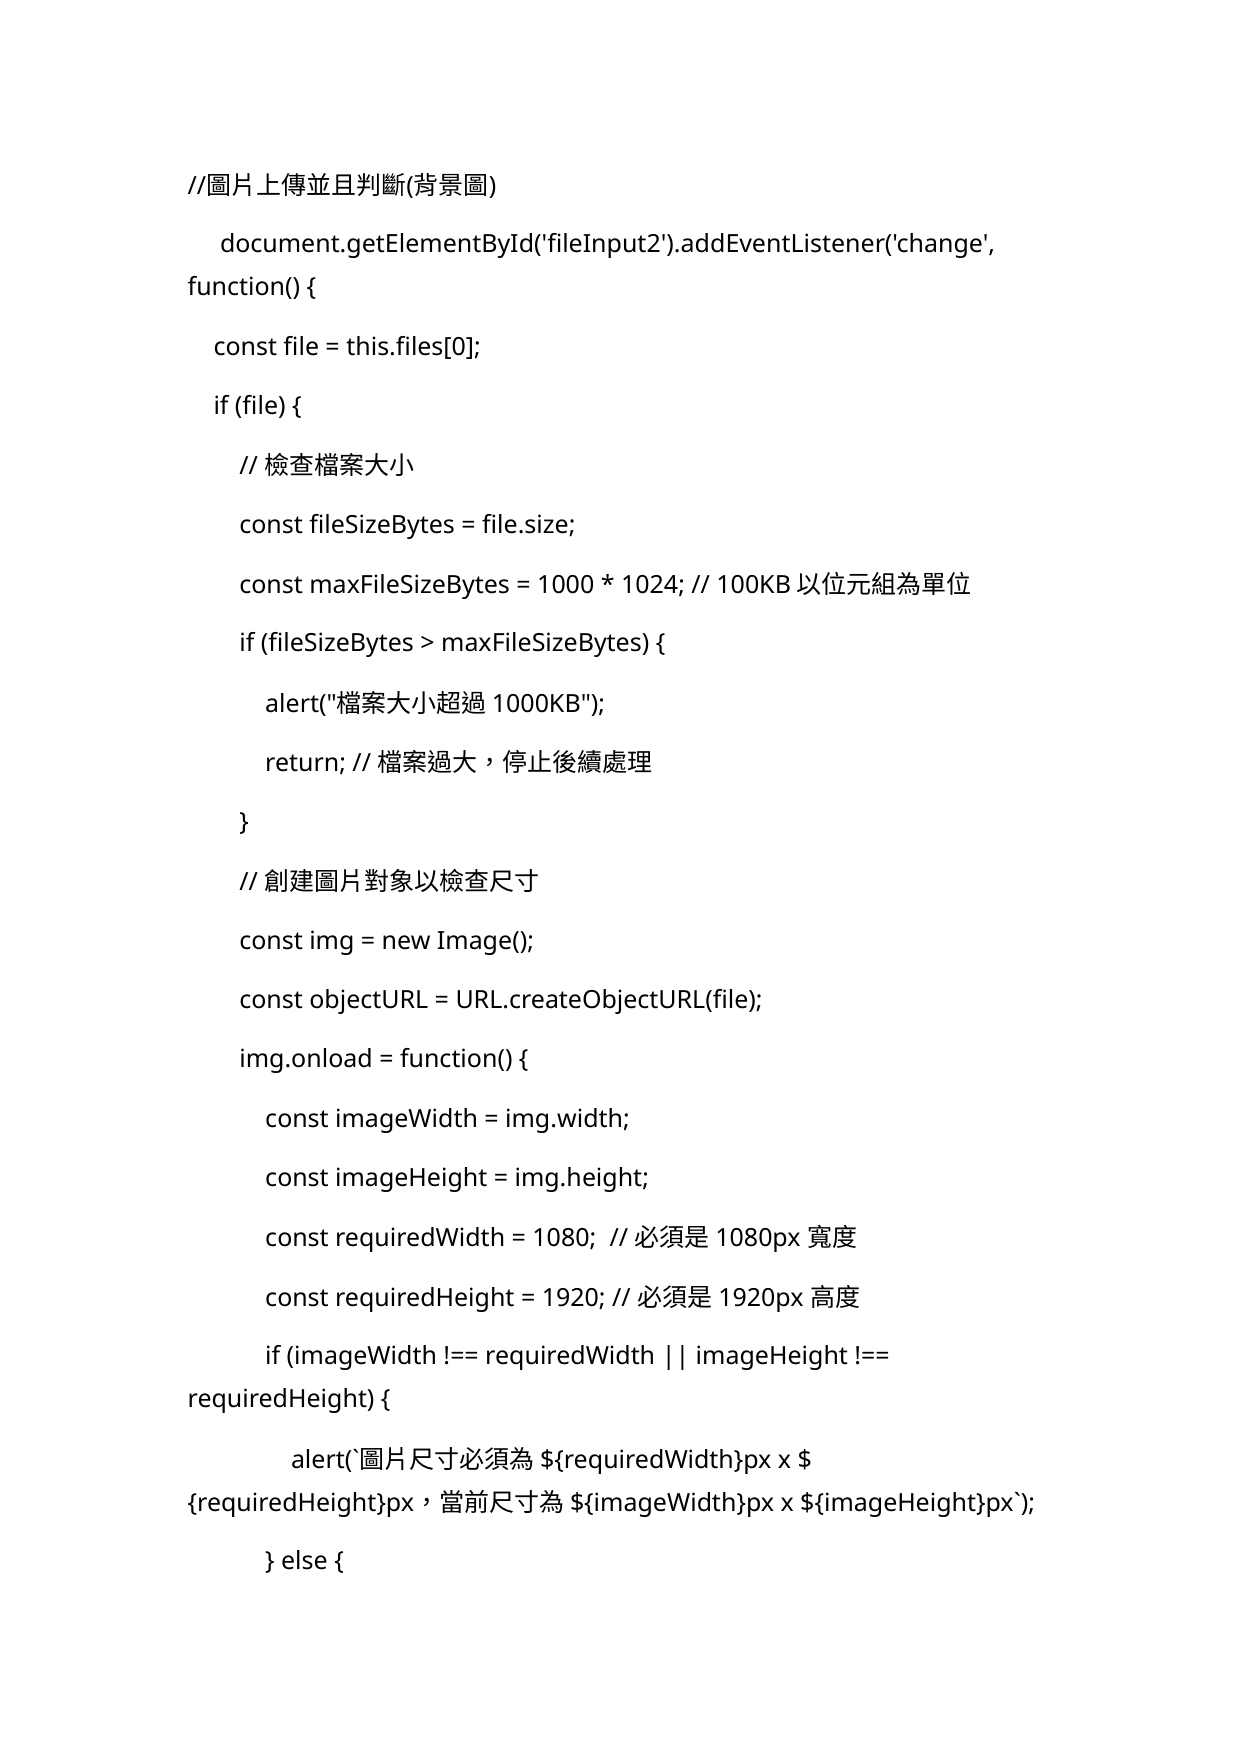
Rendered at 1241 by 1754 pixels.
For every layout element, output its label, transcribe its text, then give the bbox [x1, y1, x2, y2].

text // 創建圖片對象以檢查尺寸 [187, 861, 1053, 899]
text } [187, 802, 1053, 839]
text document.getElementById('fileInput2').addEventListener('change', function() { [187, 224, 1053, 305]
text alert(`圖片尺寸必須為 ${requiredWidth}px x ${requiredHeight}px，當前尺寸為 ${imageWidth}px x ${imageHeight}px`); [187, 1439, 1053, 1519]
text const imageHeight = img.height; [187, 1158, 1053, 1195]
text const requiredHeight = 1920; // 必須是 1920px 高度 [187, 1277, 1053, 1314]
text //圖片上傳並且判斷(背景圖) [187, 164, 1053, 202]
text const fileSizeBytes = file.size; [187, 504, 1053, 542]
text const file = this.files[0]; [187, 326, 1053, 364]
text const requiredWidth = 1080; // 必須是 1080px 寬度 [187, 1217, 1053, 1254]
text const maxFileSizeBytes = 1000 * 1024; // 100KB以位元組為單位 [187, 564, 1053, 601]
text } else { [187, 1541, 1053, 1579]
text if (file) { [187, 386, 1053, 423]
text img.onload = function() { [187, 1039, 1053, 1077]
text return; // 檔案過大，停止後續處理 [187, 742, 1053, 780]
text const objectURL = URL.createObjectURL(file); [187, 980, 1053, 1017]
text const img = new Image(); [187, 921, 1053, 958]
text const imageWidth = img.width; [187, 1098, 1053, 1136]
text if (fileSizeBytes > maxFileSizeBytes) { [187, 623, 1053, 661]
text if (imageWidth !== requiredWidth || imageHeight !== requiredHeight) { [187, 1336, 1053, 1417]
text // 檢查檔案大小 [187, 445, 1053, 482]
text alert("檔案大小超過1000KB"); [187, 683, 1053, 720]
